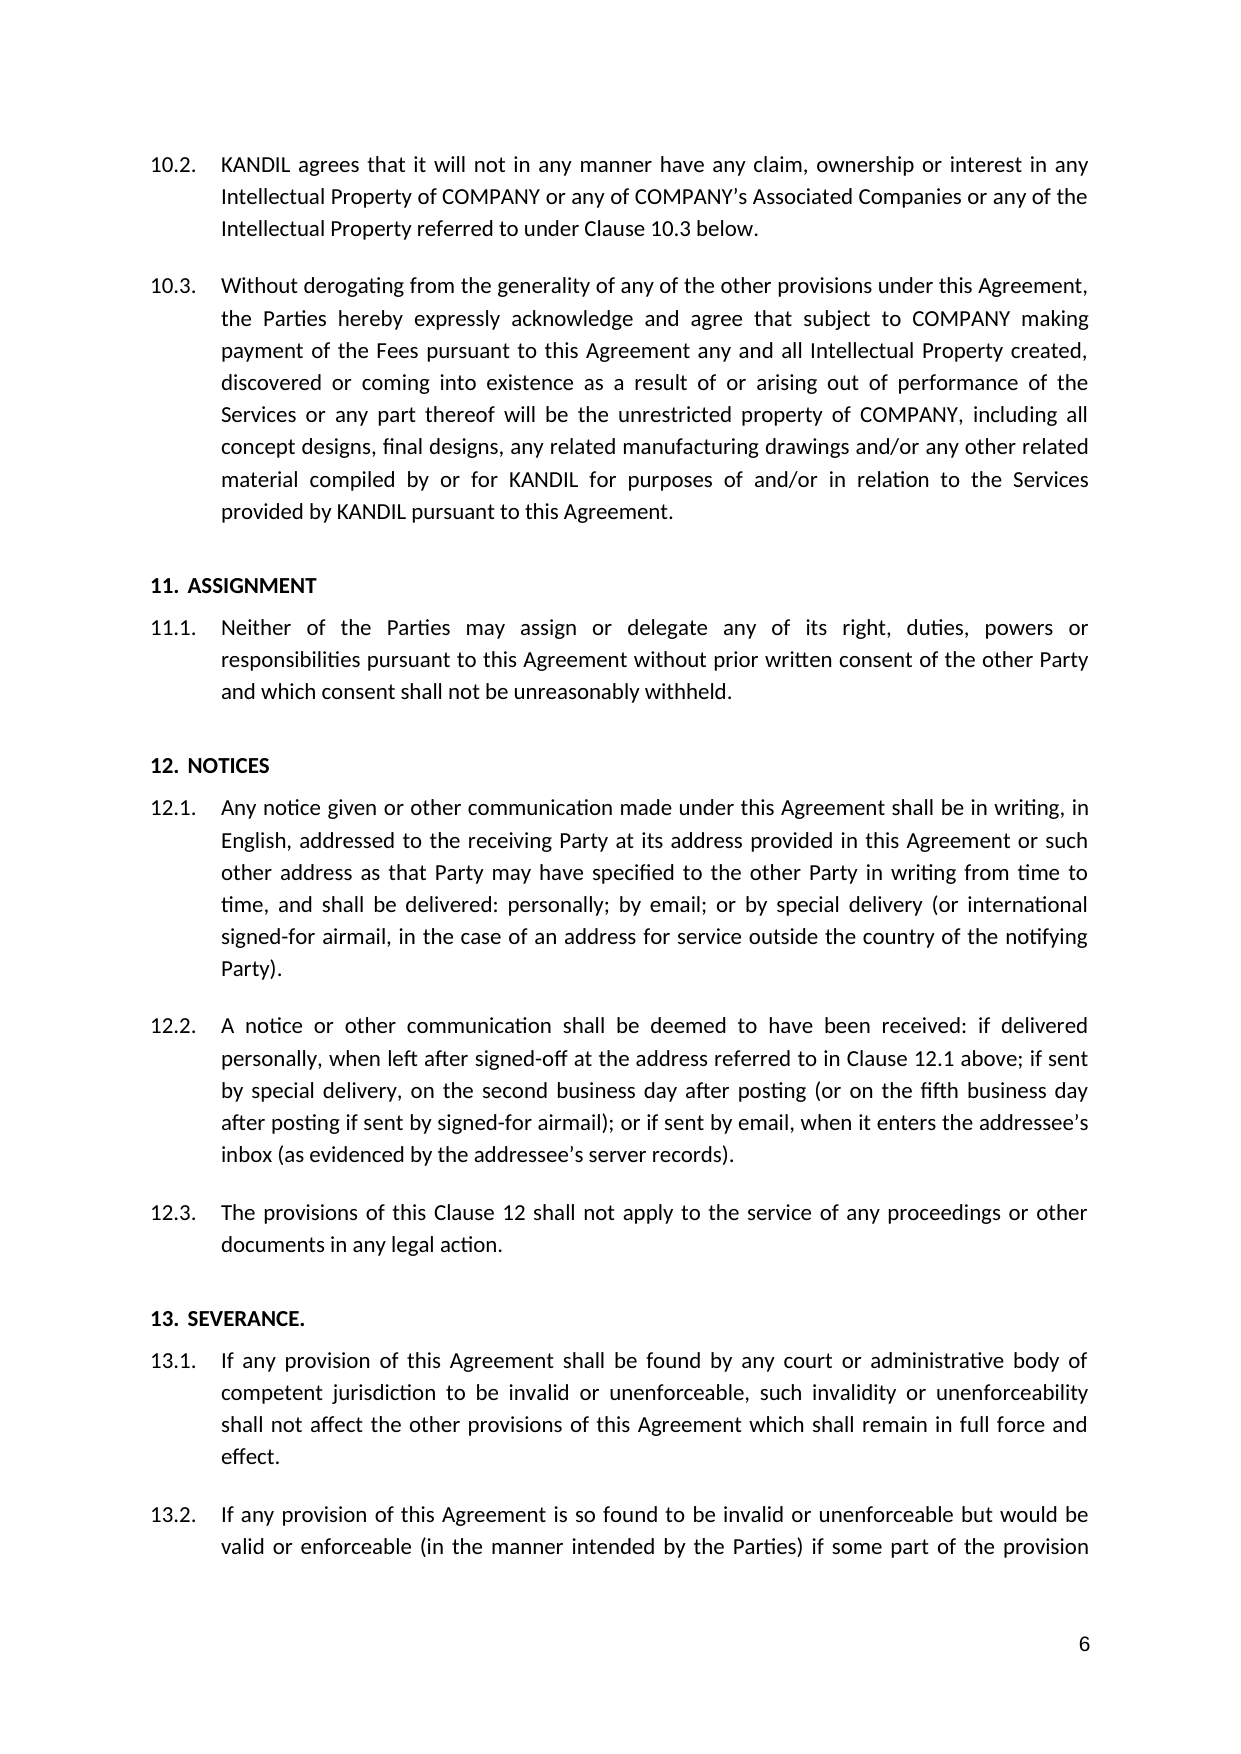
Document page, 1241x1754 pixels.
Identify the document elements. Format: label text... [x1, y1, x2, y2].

list NOTICES [150, 752, 1090, 779]
list The provisions of this Clause 12 shall not apply to the service of any proceedings or other documents in any legal action. [150, 1198, 1090, 1258]
list If any provision of this Agreement shall be found by any court or administrative body of competent jurisdiction to be invalid or unenforceable, such invalidity or unenforceability shall not affect the other provisions of this Agreement which shall remain in full force and effect. [150, 1346, 1090, 1471]
list A notice or other communication shall be deemed to have been received: if delivered personally, when left after signed-off at the address referred to in Clause 12.1 above; if sent by special delivery, on the second business day after posting (or on the fifth business day after posting if sent by signed-for airmail); or if sent by email, when it enters the addressee’s inbox (as evidenced by the addressee’s server records). [150, 1012, 1090, 1168]
list ASSIGNMENT [150, 571, 1090, 599]
list KANDIL agrees that it will not in any manner have any claim, ownership or interest in any Intellectual Property of COMPANY or any of COMPANY’s Associated Companies or any of the Intellectual Property referred to under Clause 10.3 below. [150, 150, 1090, 242]
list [150, 1500, 1090, 1560]
list Without derogating from the generality of any of the other provisions under this Agreement, the Parties hereby expressly acknowledge and agree that subject to COMPANY making payment of the Fees pursuant to this Agreement any and all Intellectual Property created, discovered or coming into existence as a result of or arising out of performance of the Services or any part thereof will be the unrestricted property of COMPANY, including all concept designs, final designs, any related manufacturing drawings and/or any other related material compiled by or for KANDIL for purposes of and/or in relation to the Services provided by KANDIL pursuant to this Agreement. [150, 272, 1090, 525]
list SEVERANCE. [150, 1304, 1090, 1332]
list Neither of the Parties may assign or delegate any of its right, duties, powers or responsibilities pursuant to this Agreement without prior written consent of the other Party and which consent shall not be unreasonably withheld. [150, 613, 1090, 705]
list Any notice given or other communication made under this Agreement shall be in writing, in English, addressed to the receiving Party at its address provided in this Agreement or such other address as that Party may have specified to the other Party in writing from time to time, and shall be delivered: personally; by email; or by special delivery (or international signed-for airmail, in the case of an address for service outside the country of the notifying Party). [150, 793, 1090, 982]
